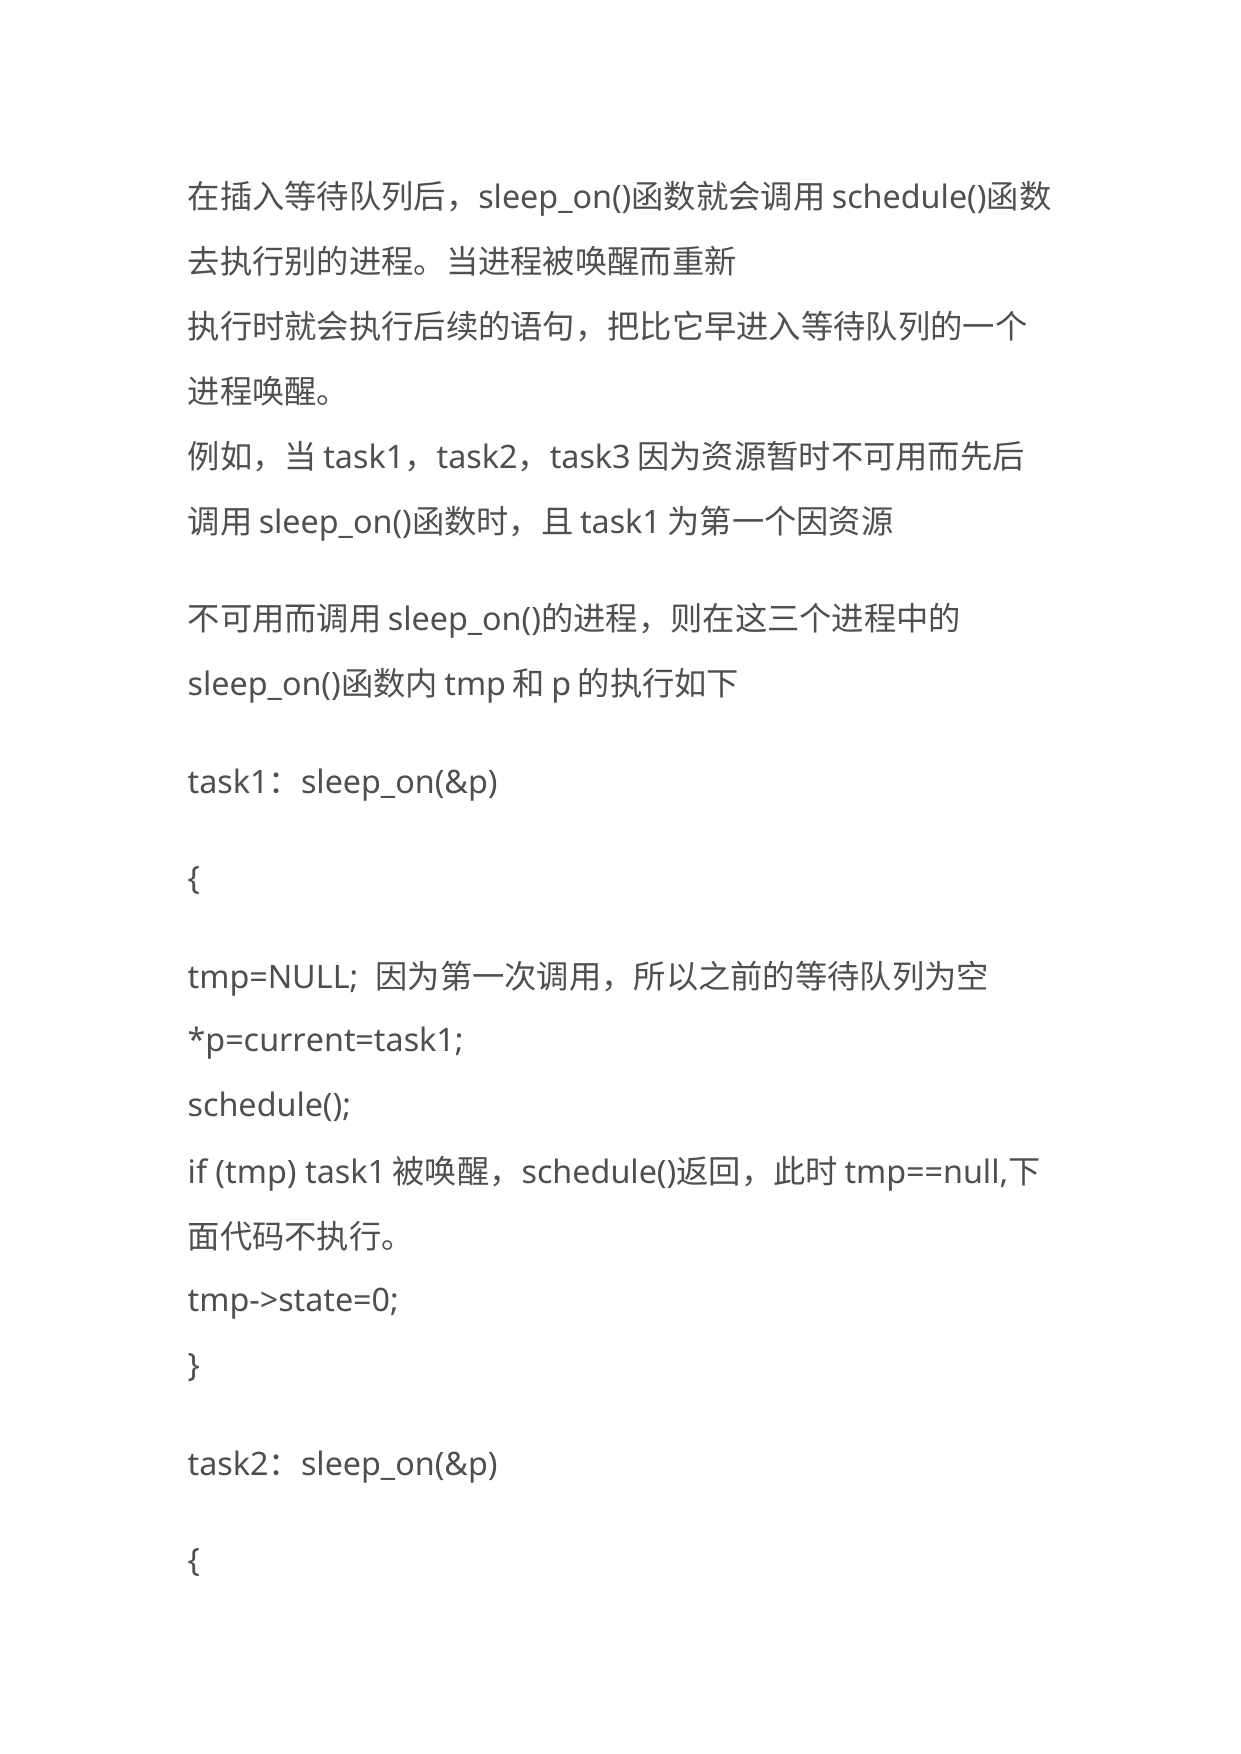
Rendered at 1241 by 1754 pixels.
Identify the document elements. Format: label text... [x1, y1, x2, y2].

text *p=current=task1; [187, 1007, 1053, 1072]
text 在插入等待队列后，sleep_on()函数就会调用schedule()函数去执行别的进程。当进程被唤醒而重新 执行时就会执行后续的语句，把比它早进入等待队列的一个进程唤醒。 [187, 162, 1053, 422]
text tmp->state=0; [187, 1267, 1053, 1332]
text 不可用而调用sleep_on()的进程，则在这三个进程中的sleep_on()函数内tmp和p的执行如下 [187, 584, 1053, 714]
text tmp=NULL; 因为第一次调用，所以之前的等待队列为空 [187, 942, 1053, 1007]
text } [187, 1332, 1053, 1397]
text { [187, 1526, 1053, 1591]
text schedule(); [187, 1072, 1053, 1137]
text if (tmp) task1被唤醒，schedule()返回，此时tmp==null,下面代码不执行。 [187, 1137, 1053, 1267]
text { [187, 844, 1053, 909]
text task1：sleep_on(&p) [187, 747, 1053, 812]
text task2：sleep_on(&p) [187, 1429, 1053, 1494]
text 例如，当task1，task2，task3因为资源暂时不可用而先后调用sleep_on()函数时，且task1为第一个因资源 [187, 422, 1053, 552]
